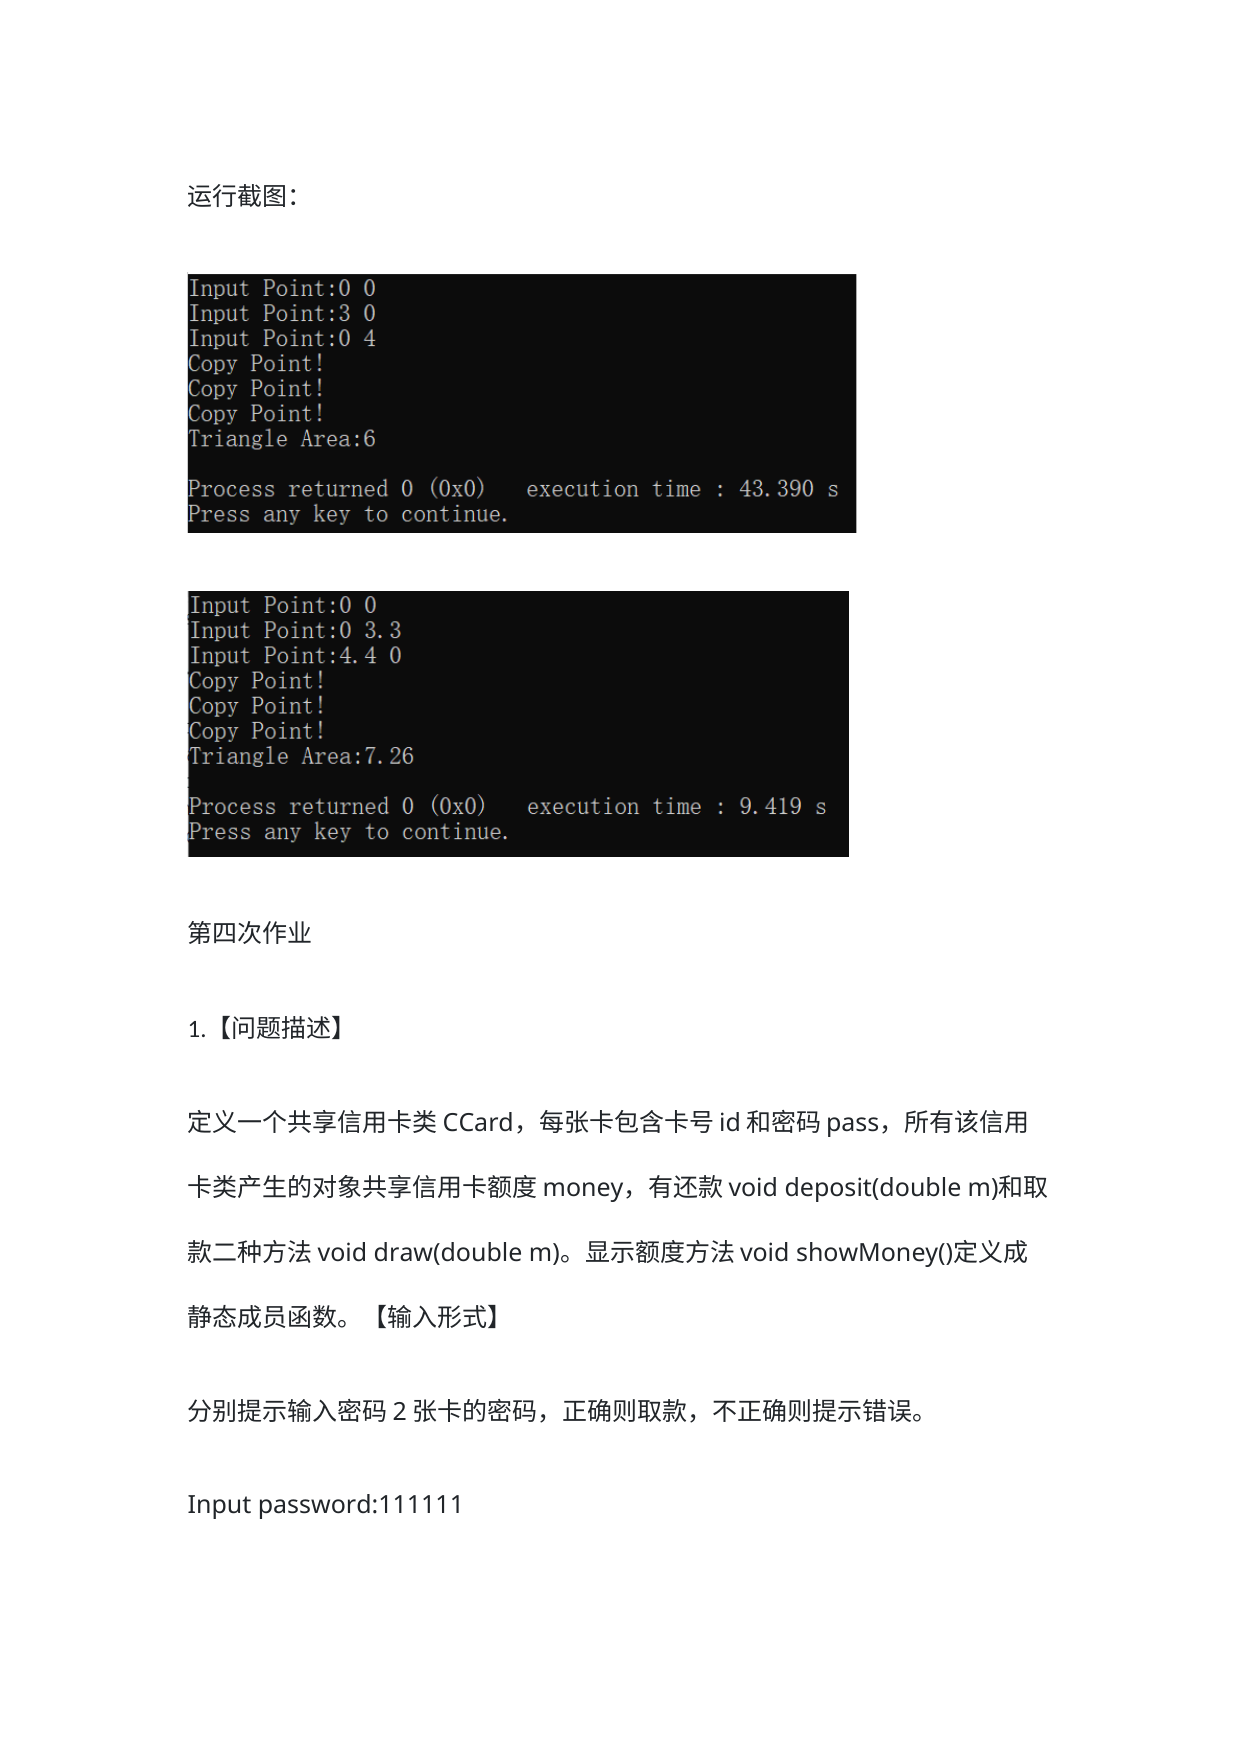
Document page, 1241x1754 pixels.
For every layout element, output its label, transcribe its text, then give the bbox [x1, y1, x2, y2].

picture [187, 591, 849, 857]
text 运行截图： [187, 162, 1053, 227]
text 分别提示输入密码2张卡的密码，正确则取款，不正确则提示错误。 [187, 1377, 1053, 1442]
picture [187, 272, 857, 533]
text Input password:111111 [187, 1471, 1053, 1536]
text 第四次作业 [187, 899, 1053, 964]
text 定义一个共享信用卡类CCard，每张卡包含卡号id和密码pass，所有该信用卡类产生的对象共享信用卡额度money，有还款void deposit(double m)和取款二种方法void draw(double m)。显示额度方法void showMoney()定义成静态成员函数。【输入形式】 [187, 1088, 1053, 1348]
text 1.【问题描述】 [187, 994, 1053, 1059]
